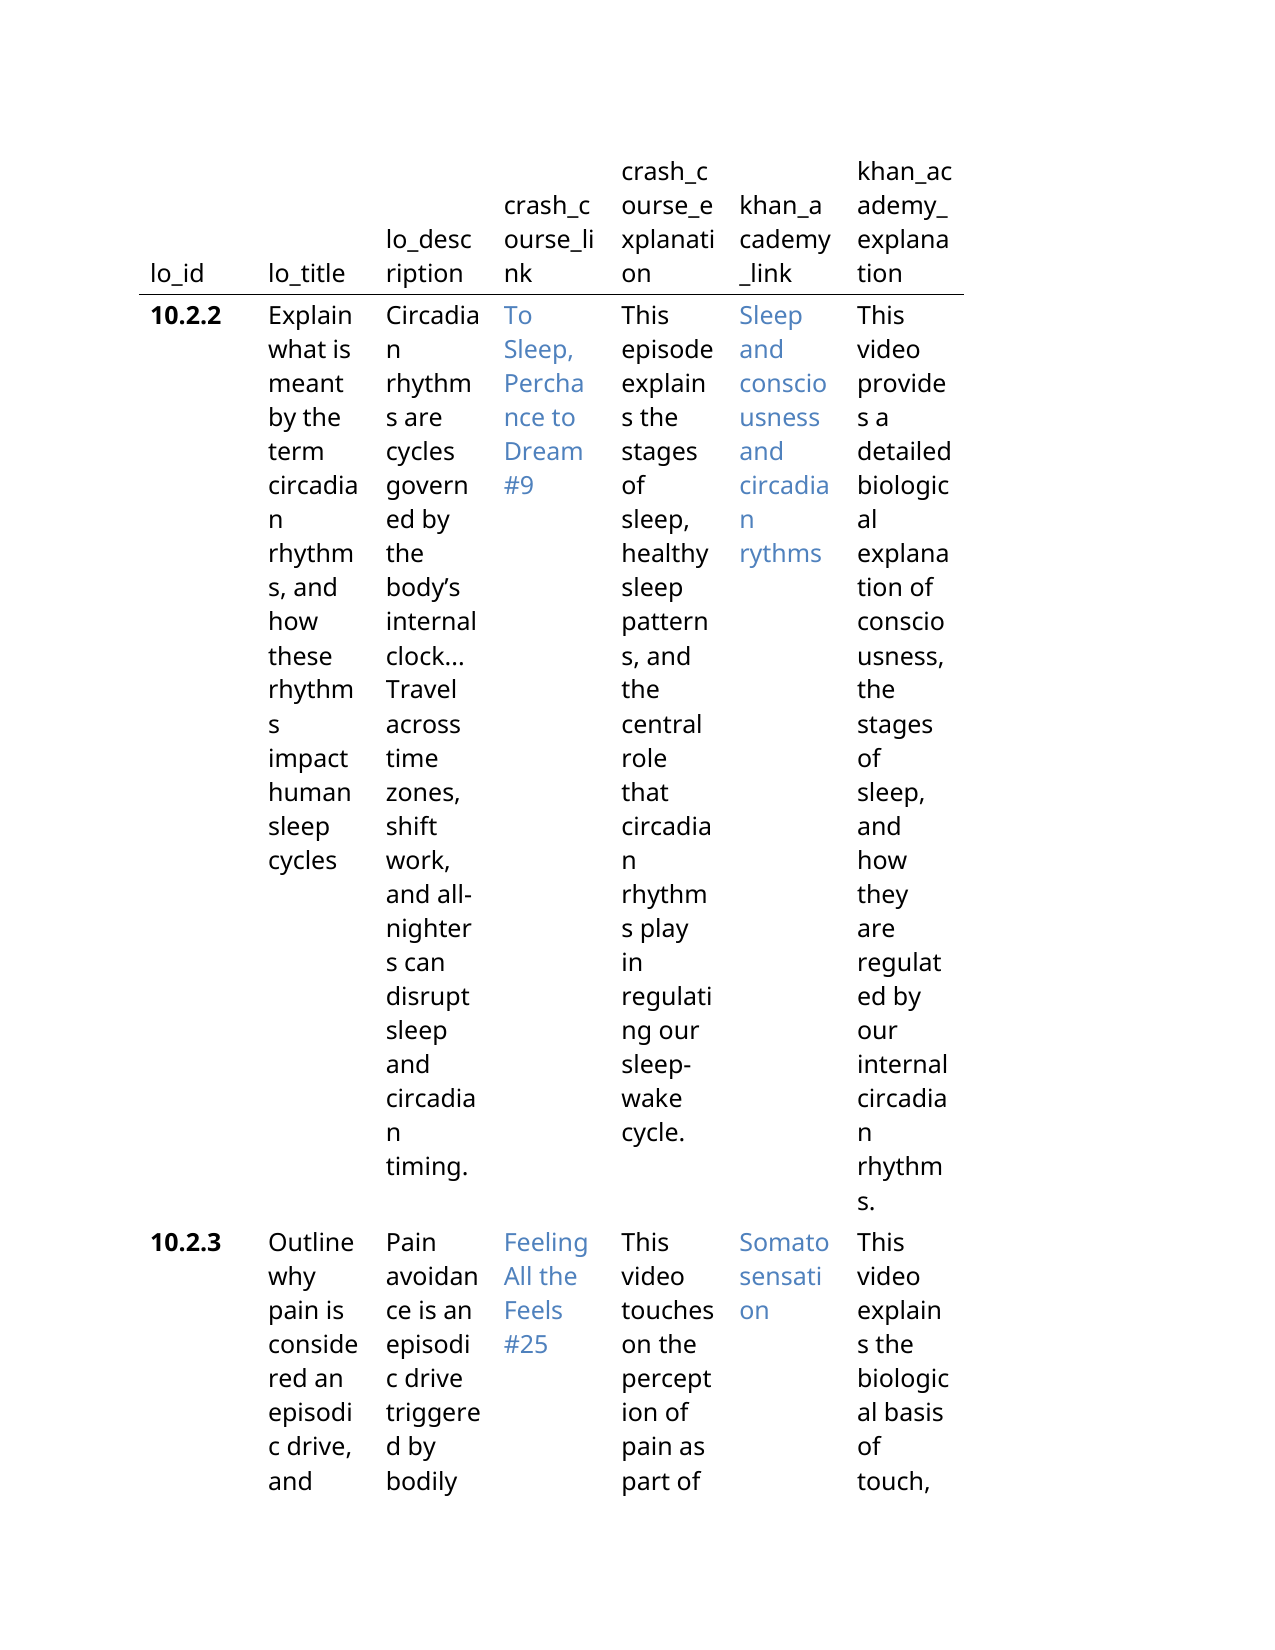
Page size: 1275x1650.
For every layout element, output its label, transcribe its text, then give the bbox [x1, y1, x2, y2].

table_cell Explain what is meant by the term circadian rhythms, and how these rhythms impact human sleep cycles [257, 295, 374, 1221]
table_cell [257, 1221, 374, 1497]
table_header khan_academy_link [728, 150, 846, 294]
table_cell 10.2.3 [139, 1221, 257, 1497]
table_cell This video provides a detailed biological explanation of consciousness, the stages of sleep, and how they are regulated by our internal circadian rhythms. [846, 295, 963, 1221]
table_header crash_course_explanation [610, 150, 728, 294]
table_header lo_description [374, 150, 492, 294]
table_cell Sleep and consciousness and circadian rythms [728, 295, 846, 1221]
table_header khan_academy_explanation [846, 150, 963, 294]
table_cell Circadian rhythms are cycles governed by the body’s internal clock... Travel across time zones, shift work, and all-nighters can disrupt sleep and circadian timing. [374, 295, 492, 1221]
table_header lo_id [139, 150, 257, 294]
table_cell This episode explains the stages of sleep, healthy sleep patterns, and the central role that circadian rhythms play in regulating our sleep-wake cycle. [610, 295, 728, 1221]
table_header lo_title [257, 150, 374, 294]
table_cell 10.2.2 [139, 295, 257, 1221]
table_cell To Sleep, Perchance to Dream #9 [492, 295, 610, 1221]
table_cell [846, 1221, 963, 1497]
table_header crash_course_link [492, 150, 610, 294]
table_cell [374, 1221, 492, 1497]
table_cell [610, 1221, 728, 1497]
table_cell Feeling All the Feels #25 [492, 1221, 610, 1497]
table_cell Somatosensation [728, 1221, 846, 1497]
